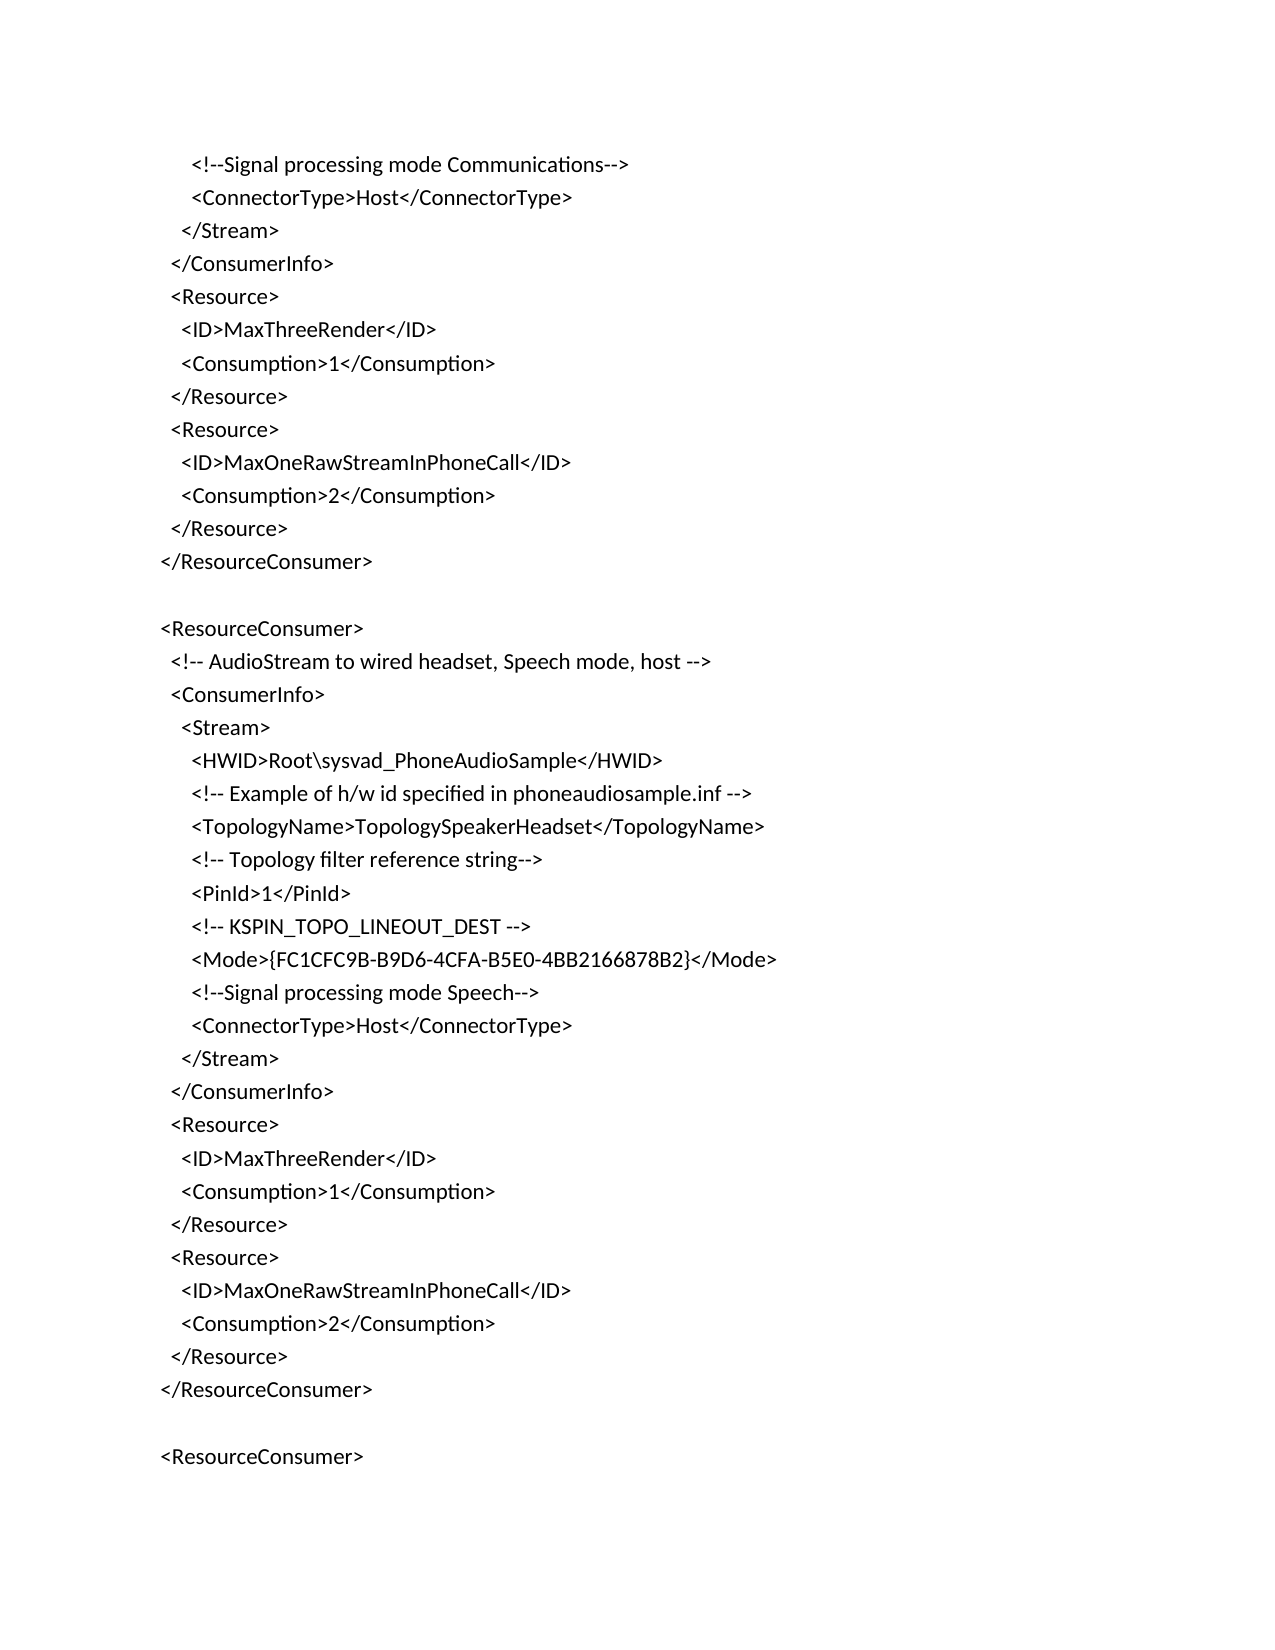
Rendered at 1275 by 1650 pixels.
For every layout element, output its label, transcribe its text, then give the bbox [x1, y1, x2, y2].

text <!-- Topology filter reference string--> [150, 846, 1125, 874]
text </Resource> [150, 514, 1125, 542]
text </Resource> [150, 1342, 1125, 1371]
text <Consumption>1</Consumption> [150, 349, 1125, 377]
text <TopologyName>TopologySpeakerHeadset</TopologyName> [150, 812, 1125, 841]
text </ConsumerInfo> [150, 1077, 1125, 1106]
text <PinId>1</PinId> [150, 879, 1125, 907]
text <ResourceConsumer> [150, 614, 1125, 642]
text <ID>MaxOneRawStreamInPhoneCall</ID> [150, 448, 1125, 476]
text </Resource> [150, 1210, 1125, 1238]
text <Consumption>2</Consumption> [150, 1309, 1125, 1337]
text </Resource> [150, 382, 1125, 410]
text <Consumption>2</Consumption> [150, 481, 1125, 509]
text <!-- Example of h/w id specified in phoneaudiosample.inf --> [150, 779, 1125, 807]
text <Resource> [150, 1111, 1125, 1139]
text </Stream> [150, 1044, 1125, 1072]
text </ResourceConsumer> [150, 547, 1125, 576]
text <ID>MaxThreeRender</ID> [150, 1144, 1125, 1172]
text <!--Signal processing mode Speech--> [150, 978, 1125, 1006]
text <!-- AudioStream to wired headset, Speech mode, host --> [150, 647, 1125, 675]
text <ConnectorType>Host</ConnectorType> [150, 183, 1125, 211]
text <!--Signal processing mode Communications--> [150, 150, 1125, 178]
text <ID>MaxOneRawStreamInPhoneCall</ID> [150, 1276, 1125, 1304]
text <ResourceConsumer> [150, 1442, 1125, 1470]
text <ConsumerInfo> [150, 680, 1125, 708]
text </ConsumerInfo> [150, 249, 1125, 277]
text <ID>MaxThreeRender</ID> [150, 316, 1125, 344]
text <Resource> [150, 282, 1125, 311]
text </Stream> [150, 216, 1125, 244]
text <Resource> [150, 1243, 1125, 1271]
text <Resource> [150, 415, 1125, 443]
text <ConnectorType>Host</ConnectorType> [150, 1011, 1125, 1039]
text <Mode>{FC1CFC9B-B9D6-4CFA-B5E0-4BB2166878B2}</Mode> [150, 945, 1125, 973]
text <HWID>Root\sysvad_PhoneAudioSample</HWID> [150, 746, 1125, 774]
text <!-- KSPIN_TOPO_LINEOUT_DEST --> [150, 912, 1125, 940]
text <Stream> [150, 713, 1125, 741]
text </ResourceConsumer> [150, 1376, 1125, 1404]
text <Consumption>1</Consumption> [150, 1177, 1125, 1205]
